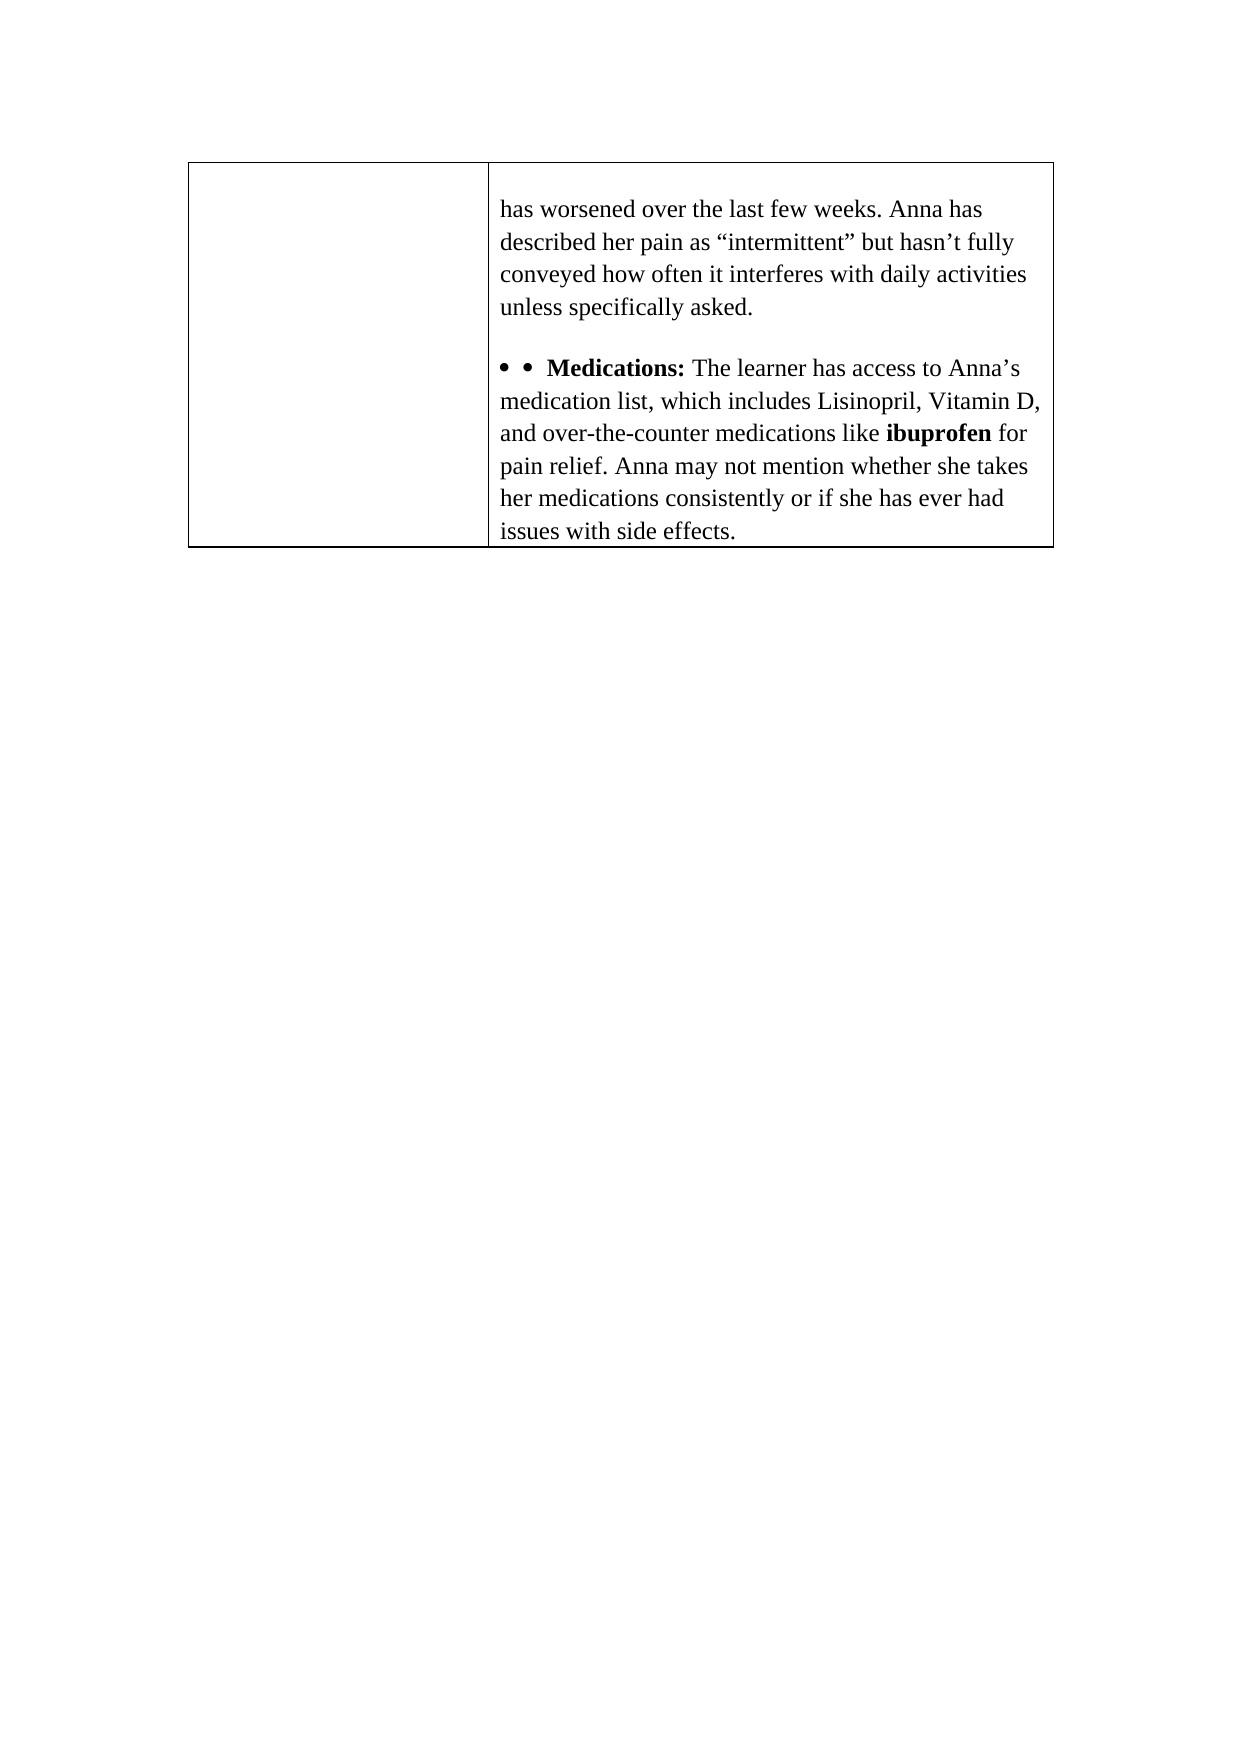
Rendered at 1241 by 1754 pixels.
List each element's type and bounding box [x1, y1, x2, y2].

table_cell [489, 163, 1053, 546]
table_cell [189, 163, 488, 546]
